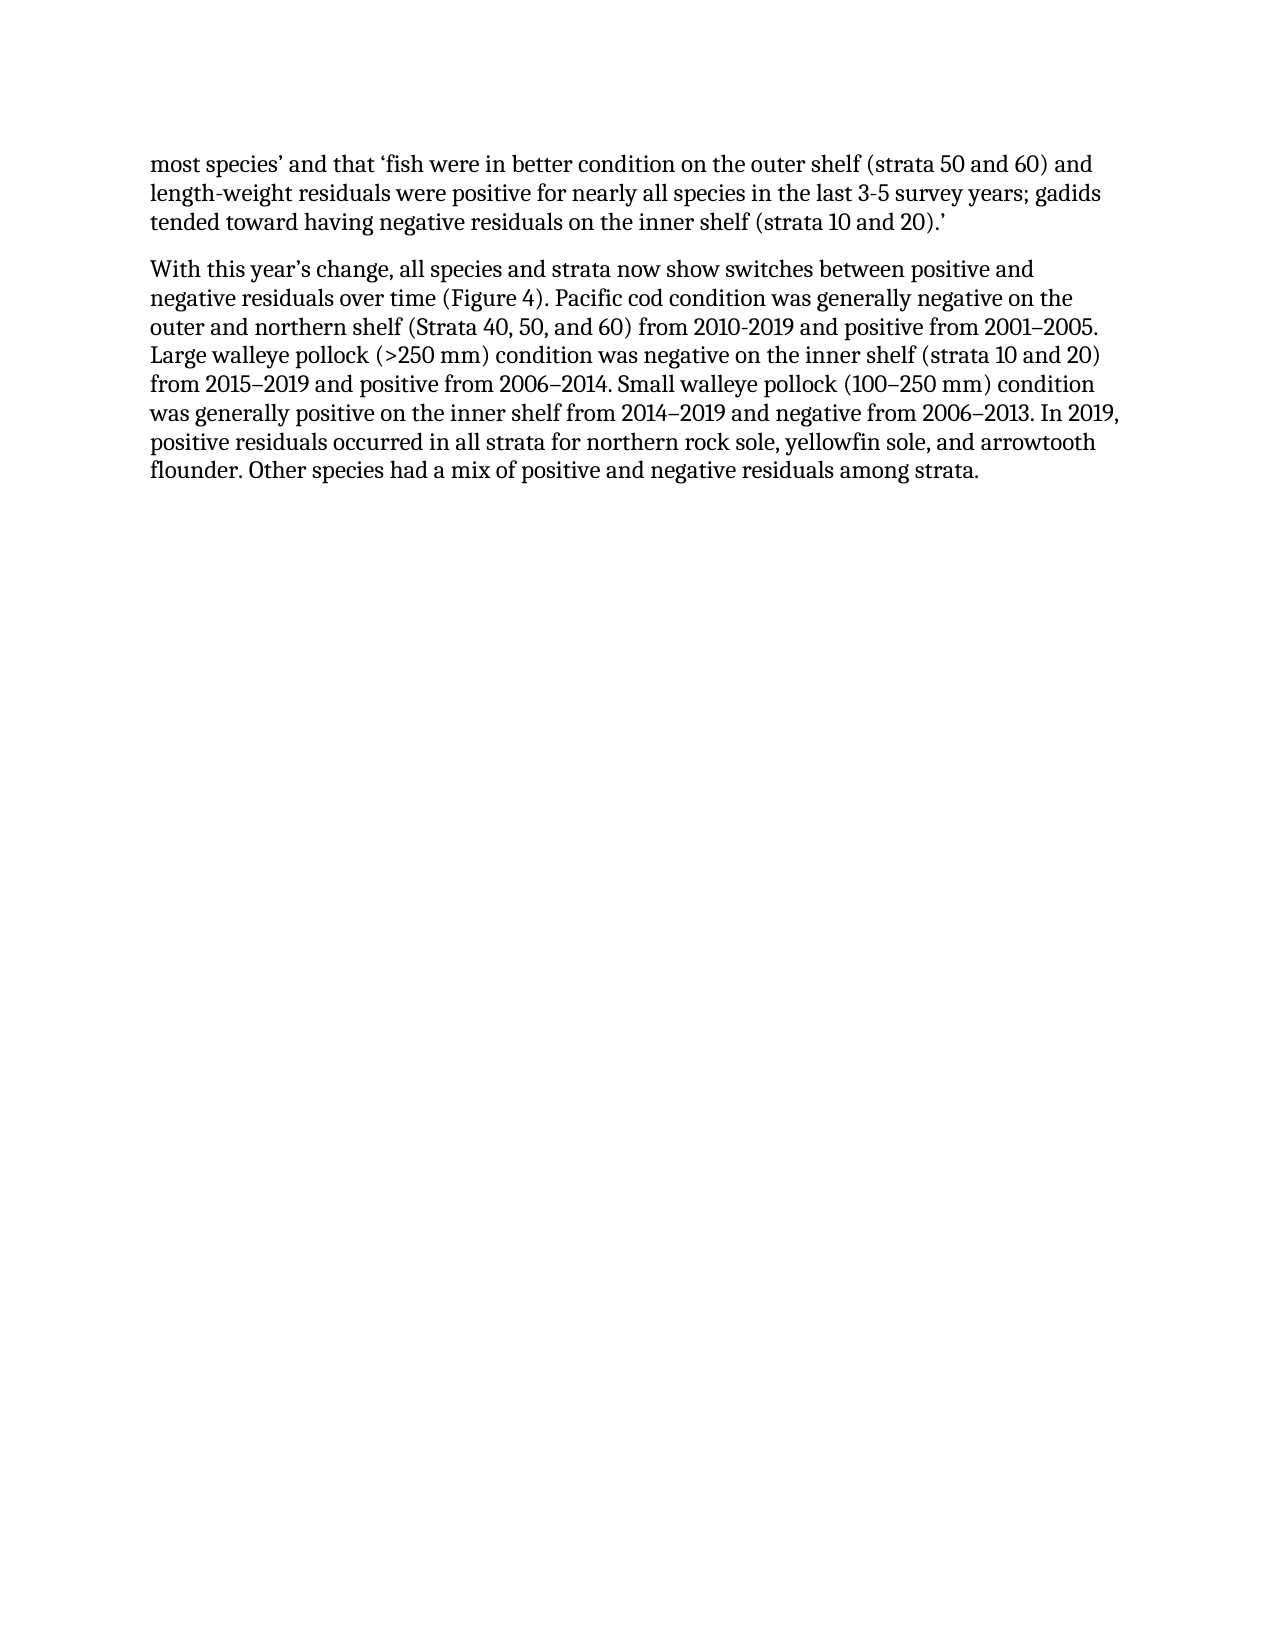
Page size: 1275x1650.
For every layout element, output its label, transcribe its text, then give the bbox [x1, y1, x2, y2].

text With this year’s change, all species and strata now show switches between positive and negative residuals over time (Figure 4). Pacific cod condition was generally negative on the outer and northern shelf (Strata 40, 50, and 60) from 2010-2019 and positive from 2001–2005. Large walleye pollock (>250 mm) condition was negative on the inner shelf (strata 10 and 20) from 2015–2019 and positive from 2006–2014. Small walleye pollock (100–250 mm) condition was generally positive on the inner shelf from 2014–2019 and negative from 2006–2013. In 2019, positive residuals occurred in all strata for northern rock sole, yellowfin sole, and arrowtooth flounder. Other species had a mix of positive and negative residuals among strata. [150, 255, 1125, 485]
